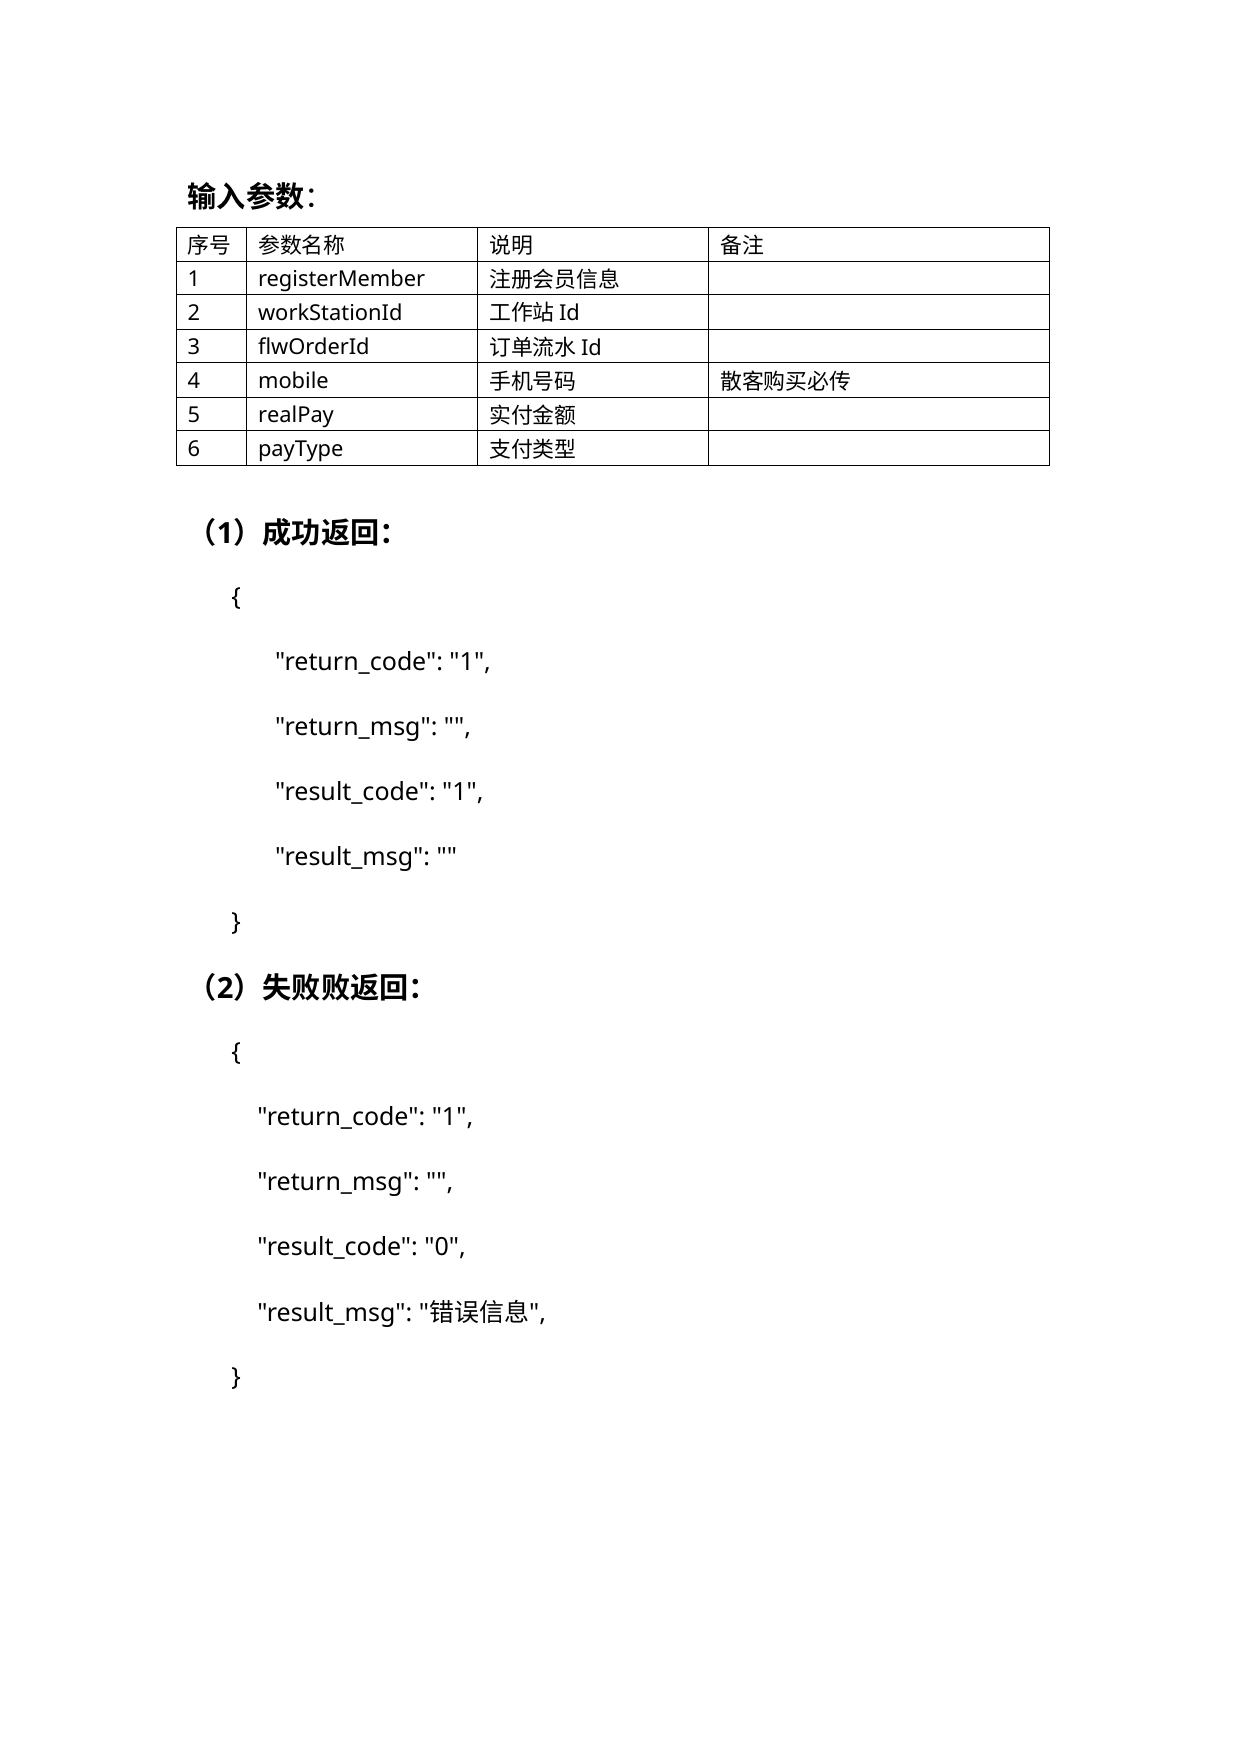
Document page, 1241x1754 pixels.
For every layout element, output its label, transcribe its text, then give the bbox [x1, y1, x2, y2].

table_cell workStationId [247, 295, 477, 329]
table_cell payType [247, 431, 477, 465]
table_cell 6 [177, 431, 246, 465]
text "result_msg": "错误信息", [187, 1278, 1053, 1343]
table_cell registerMember [247, 262, 477, 294]
table_cell 4 [177, 363, 246, 397]
text { [187, 1018, 1053, 1083]
text "return_code": "1", [187, 1083, 1053, 1148]
text } [187, 1343, 1053, 1408]
table_cell mobile [247, 363, 477, 397]
table_cell 实付金额 [478, 398, 708, 430]
table_cell realPay [247, 398, 477, 430]
text "result_code": "0", [187, 1213, 1053, 1278]
text "return_msg": "", [187, 693, 1053, 758]
text "return_code": "1", [187, 628, 1053, 693]
table_cell 3 [177, 330, 246, 362]
table_cell flwOrderId [247, 330, 477, 362]
text } [187, 888, 1053, 953]
table_header 说明 [478, 228, 708, 261]
table_cell [709, 295, 1049, 329]
table_cell 注册会员信息 [478, 262, 708, 294]
table_cell [709, 262, 1049, 294]
text 输入参数： [187, 162, 1053, 227]
table_header 备注 [709, 228, 1049, 261]
text "result_msg": "" [187, 823, 1053, 888]
table_cell 工作站Id [478, 295, 708, 329]
table_cell 订单流水Id [478, 330, 708, 362]
table_cell 支付类型 [478, 431, 708, 465]
table_cell 散客购买必传 [709, 363, 1049, 397]
text { [187, 563, 1053, 628]
table_cell 5 [177, 398, 246, 430]
table_header 参数名称 [247, 228, 477, 261]
table_header 序号 [177, 228, 246, 261]
table_cell 手机号码 [478, 363, 708, 397]
text "result_code": "1", [187, 758, 1053, 823]
table_cell [709, 398, 1049, 430]
table_cell [709, 330, 1049, 362]
table_cell 1 [177, 262, 246, 294]
table_cell 2 [177, 295, 246, 329]
list 成功返回： [187, 498, 1053, 563]
text "return_msg": "", [187, 1148, 1053, 1213]
table_cell [709, 431, 1049, 465]
list 失败败返回： [187, 953, 1053, 1018]
